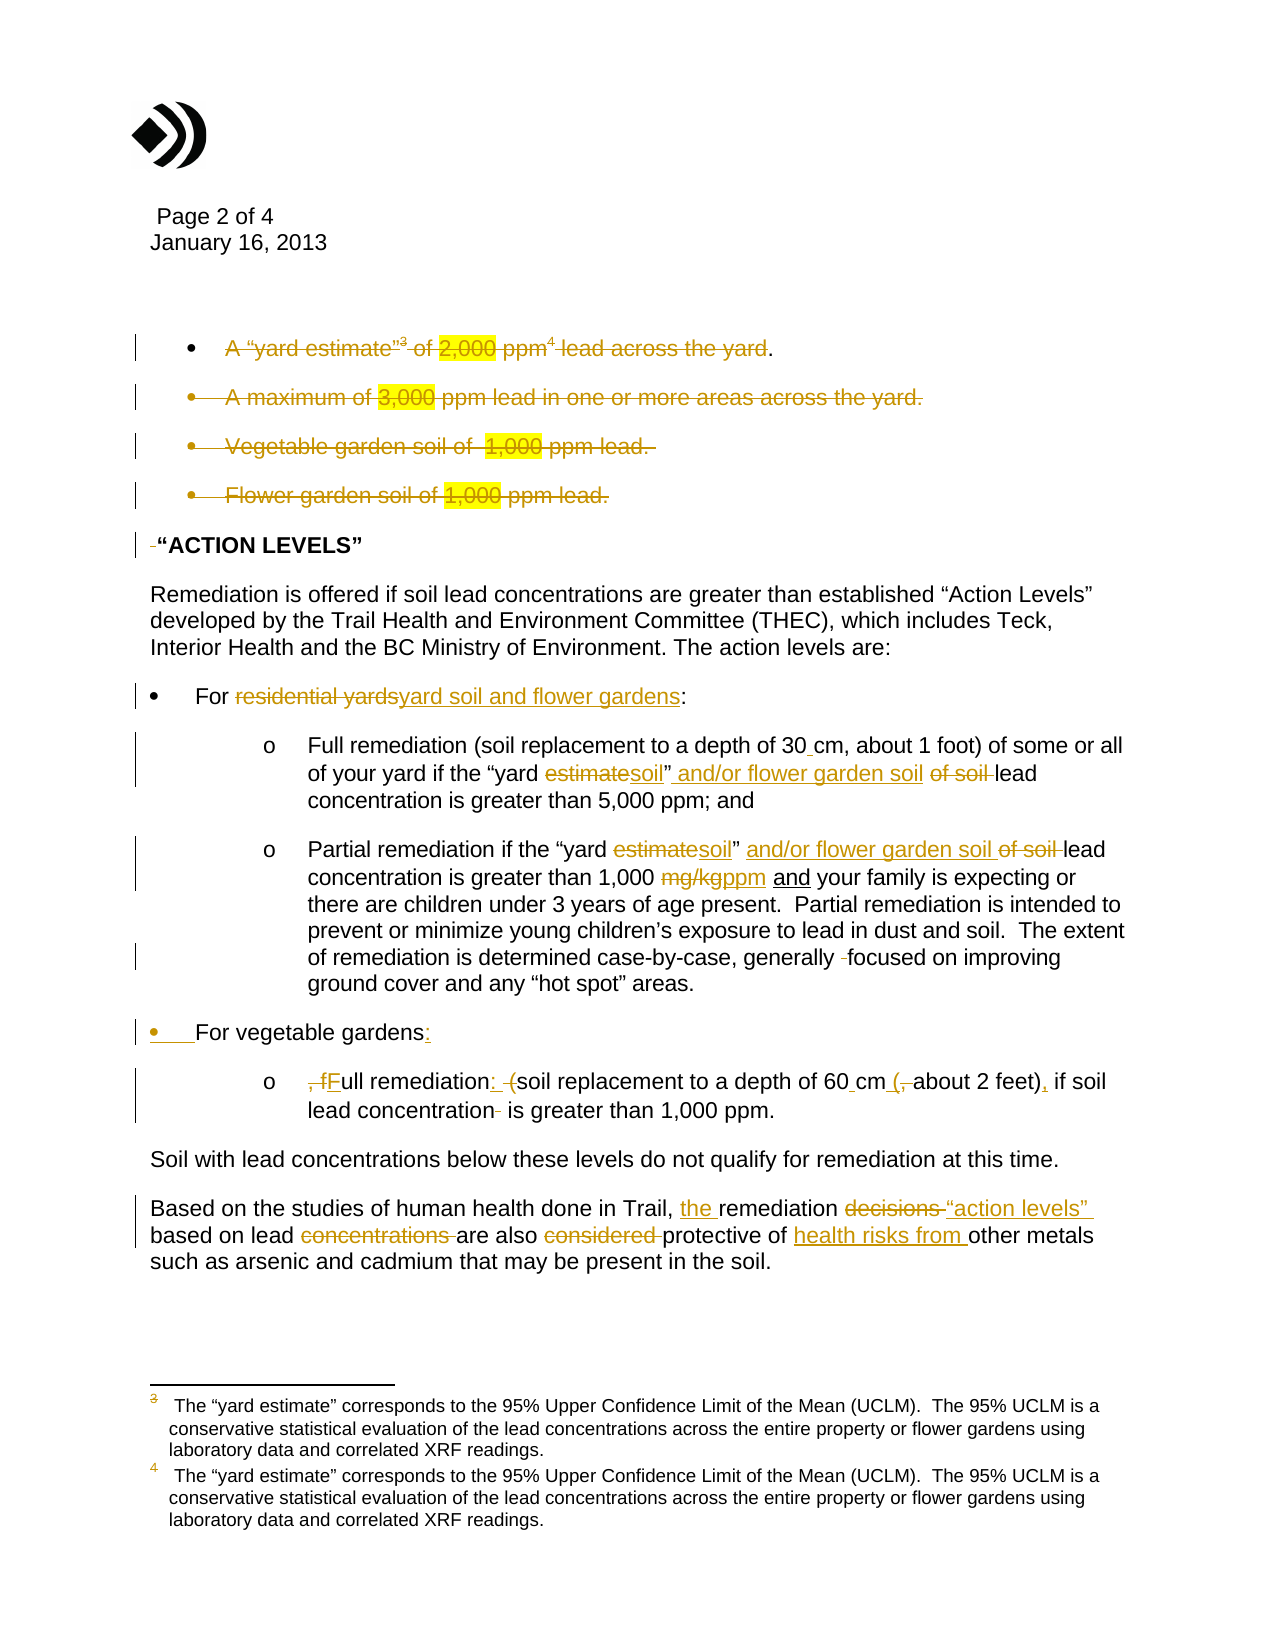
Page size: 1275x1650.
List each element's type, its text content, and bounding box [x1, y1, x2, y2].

list Partial remediation if the “yard ” lead concentration is greater than 1,000 and your family is expecting or there are children under 3 years of age present. Partial remediation is intended to prevent or minimize young children’s exposure to lead in dust and soil. The extent of remediation is determined case-by-case, generally focused on improving ground cover and any “hot spot” areas. [262, 836, 1125, 996]
list ull remediationsoil replacement to a depth of 60cmabout 2 feet) if soil lead concentration is greater than 1,000 ppm. [262, 1068, 1125, 1123]
list . [187, 334, 1125, 361]
text Remediation is offered if soil lead concentrations are greater than established “Action Levels” developed by the Trail Health and Environment Committee (THEC), which includes Teck, Interior Health and the BC Ministry of Environment. The action levels are: [150, 581, 1125, 660]
list For vegetable gardens [150, 1019, 1125, 1045]
text Soil with lead concentrations below these levels do not qualify for remediation at this time. [150, 1146, 1125, 1172]
text For : [150, 683, 1125, 709]
picture [131, 101, 207, 169]
text Based on the studies of human health done in Trail, remediation based on lead are also protective of other metals such as arsenic and cadmium that may be present in the soil. [150, 1195, 1125, 1274]
list Full remediation (soil replacement to a depth of 30cm, about 1 foot) of some or all of your yard if the “yard ” lead concentration is greater than 5,000 ppm; and [262, 732, 1125, 813]
subtitle “action levels” [150, 532, 1125, 558]
